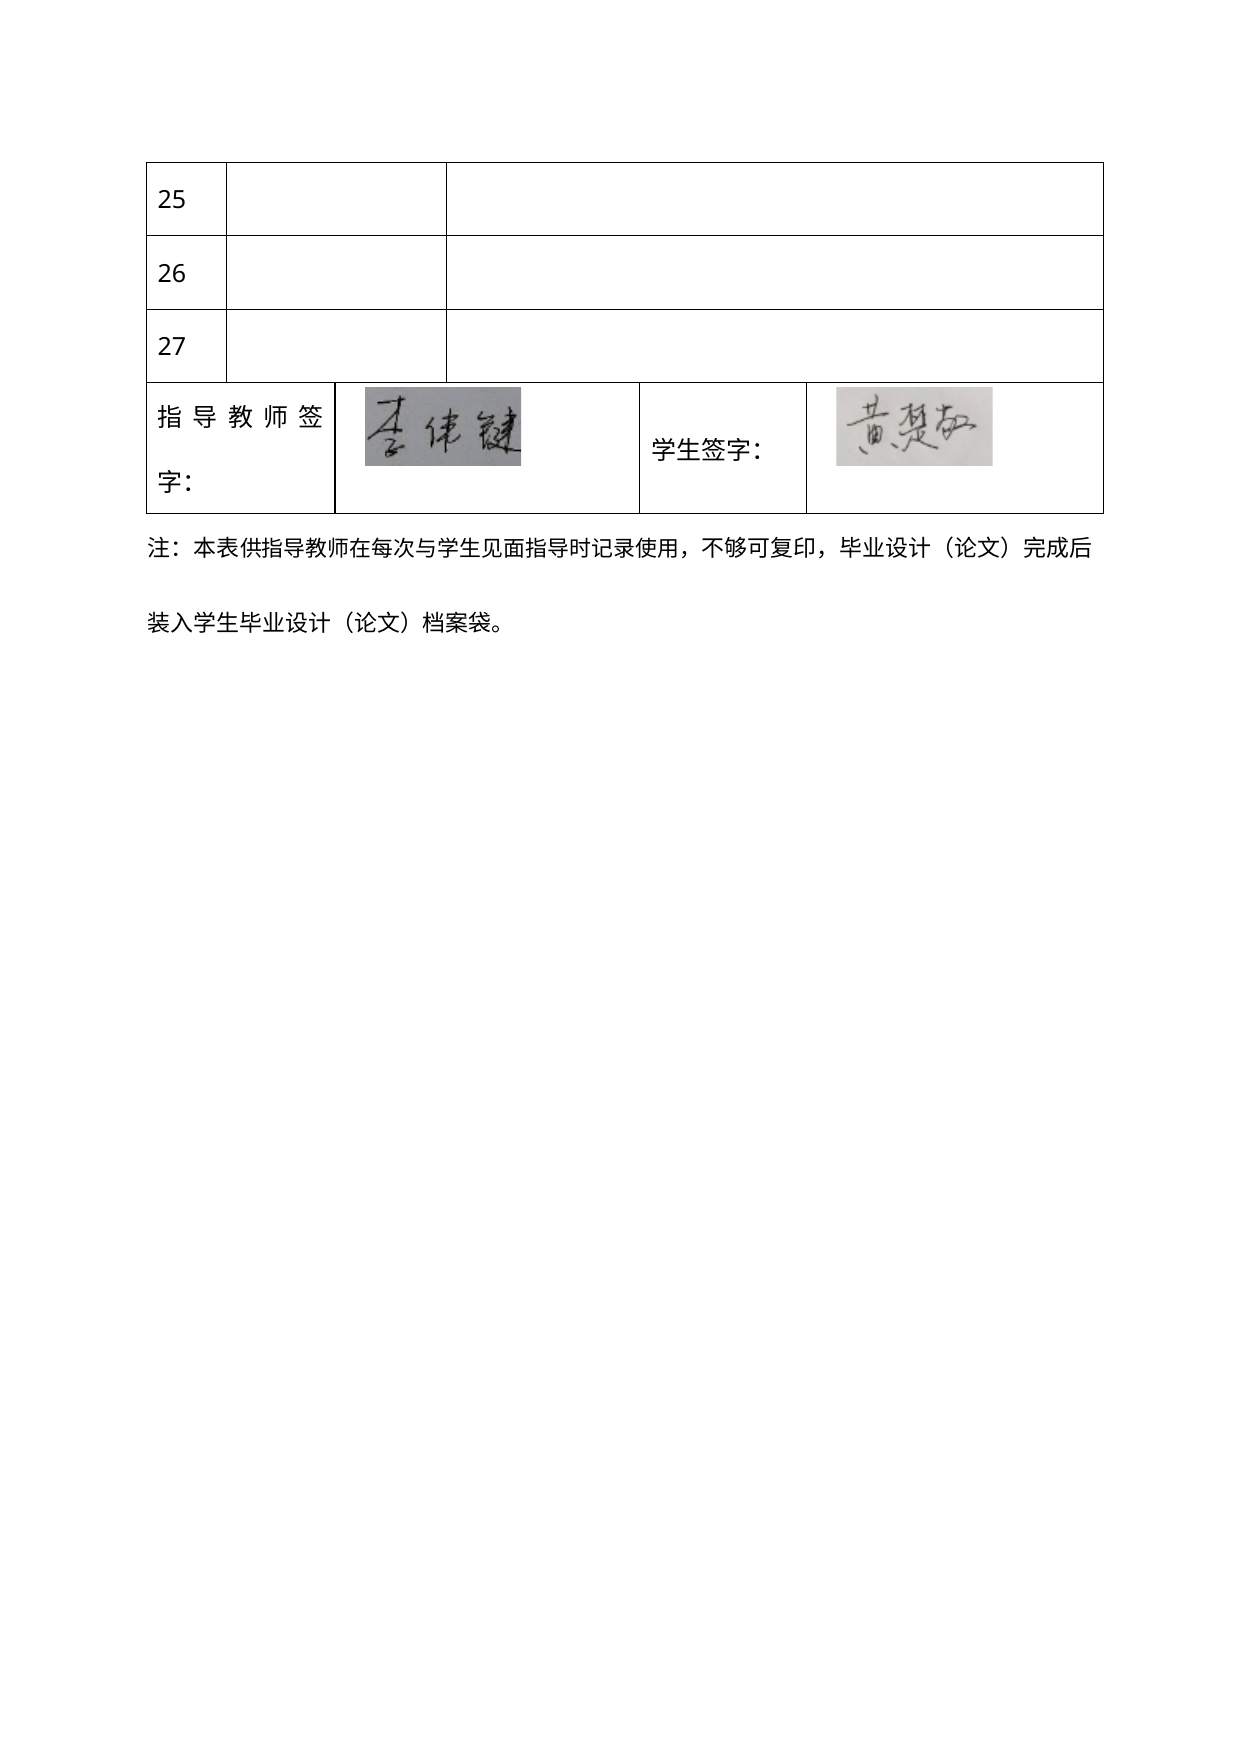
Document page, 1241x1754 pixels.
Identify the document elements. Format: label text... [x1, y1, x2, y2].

table_cell [447, 310, 1103, 382]
table_cell 指导教师签字： [147, 383, 334, 513]
table_cell [447, 236, 1103, 309]
table_cell [336, 383, 639, 513]
table_cell [227, 236, 446, 309]
table_cell 25 [147, 163, 226, 235]
table_cell [447, 163, 1103, 235]
table_cell 26 [147, 236, 226, 309]
picture [836, 387, 993, 466]
table_cell [227, 310, 446, 382]
text 注：本表供指导教师在每次与学生见面指导时记录使用，不够可复印，毕业设计（论文）完成后装入学生毕业设计（论文）档案袋。 [148, 514, 1092, 654]
table_cell 学生签字： [640, 383, 806, 513]
table_cell [807, 383, 1103, 513]
picture [365, 387, 522, 466]
table_cell 27 [147, 310, 226, 382]
table_cell [227, 163, 446, 235]
